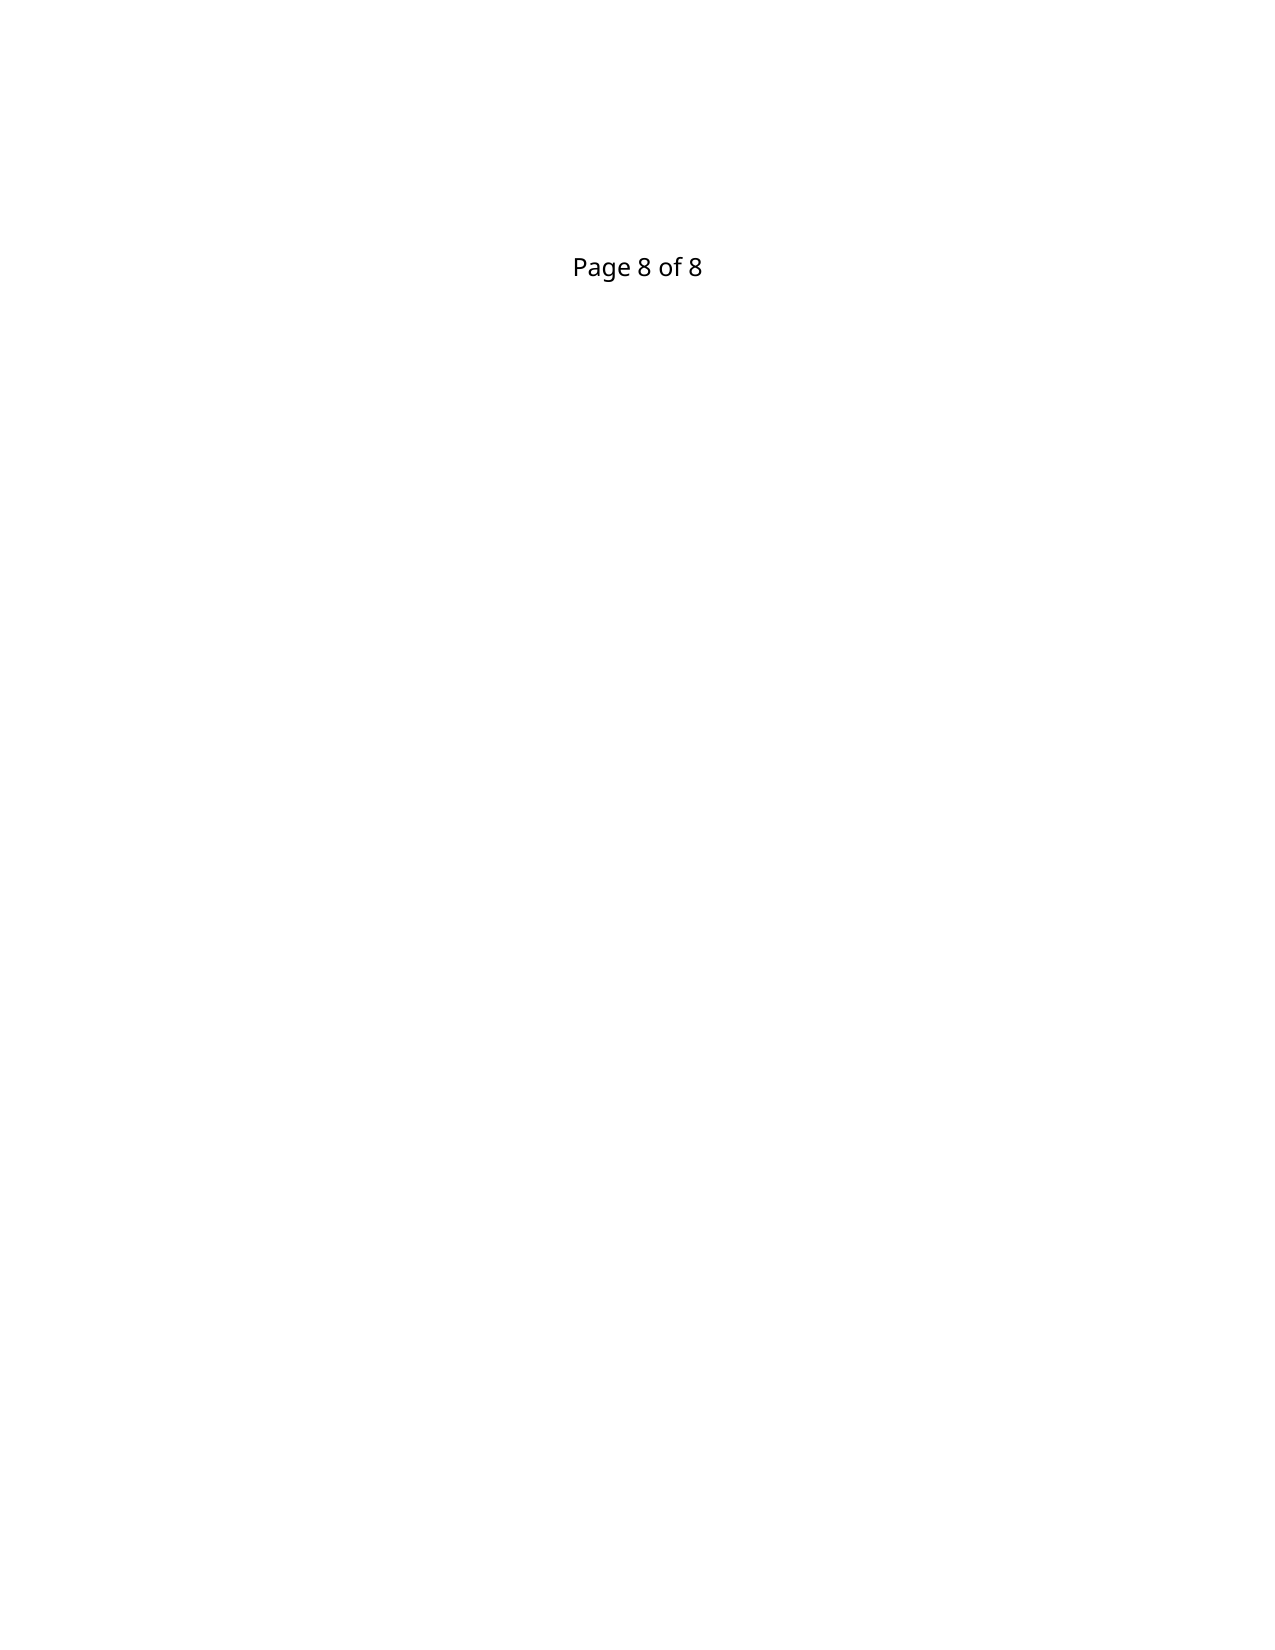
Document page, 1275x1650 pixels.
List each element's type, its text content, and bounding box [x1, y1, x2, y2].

text Page 8 of 8 [150, 250, 1125, 284]
